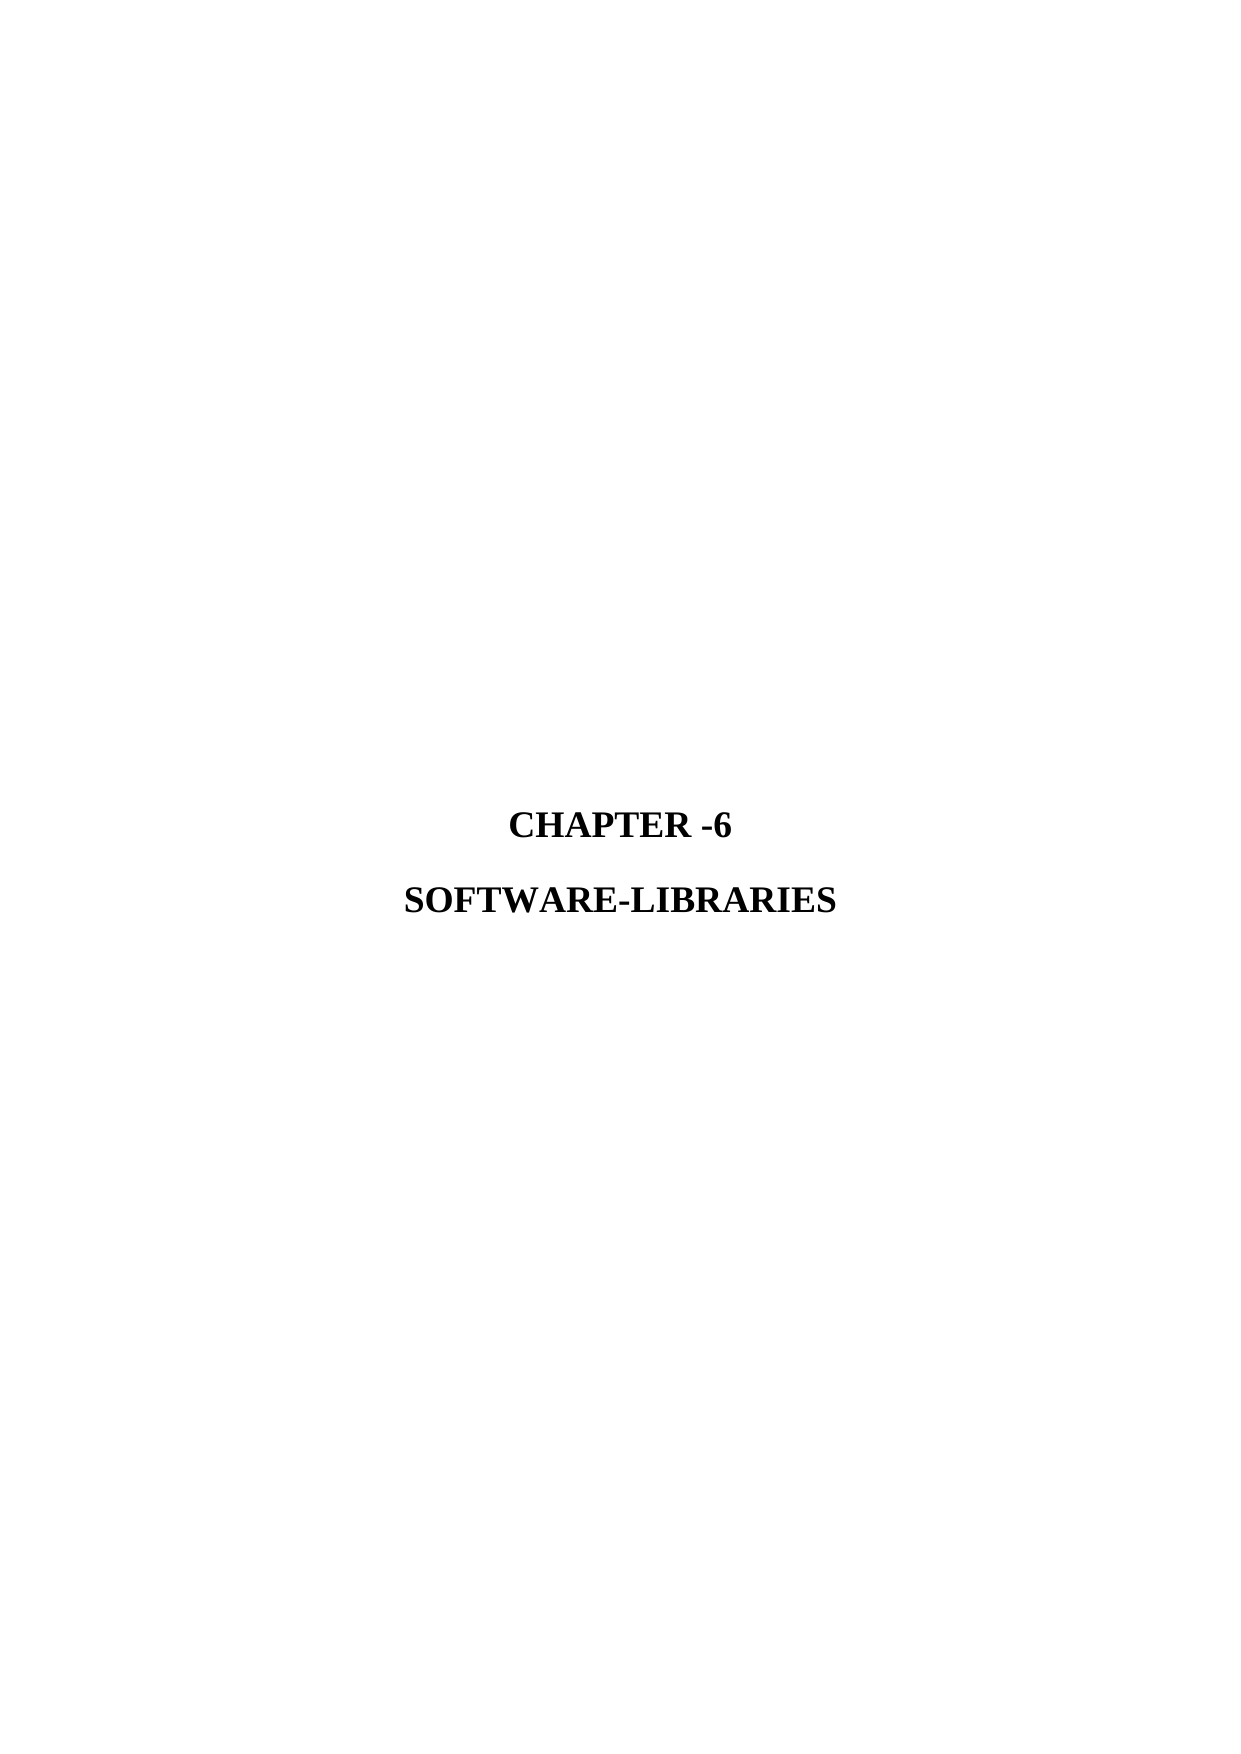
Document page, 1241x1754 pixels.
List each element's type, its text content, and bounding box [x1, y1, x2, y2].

text SOFTWARE-LIBRARIES [118, 877, 1122, 920]
text CHAPTER -6 [118, 803, 1122, 846]
